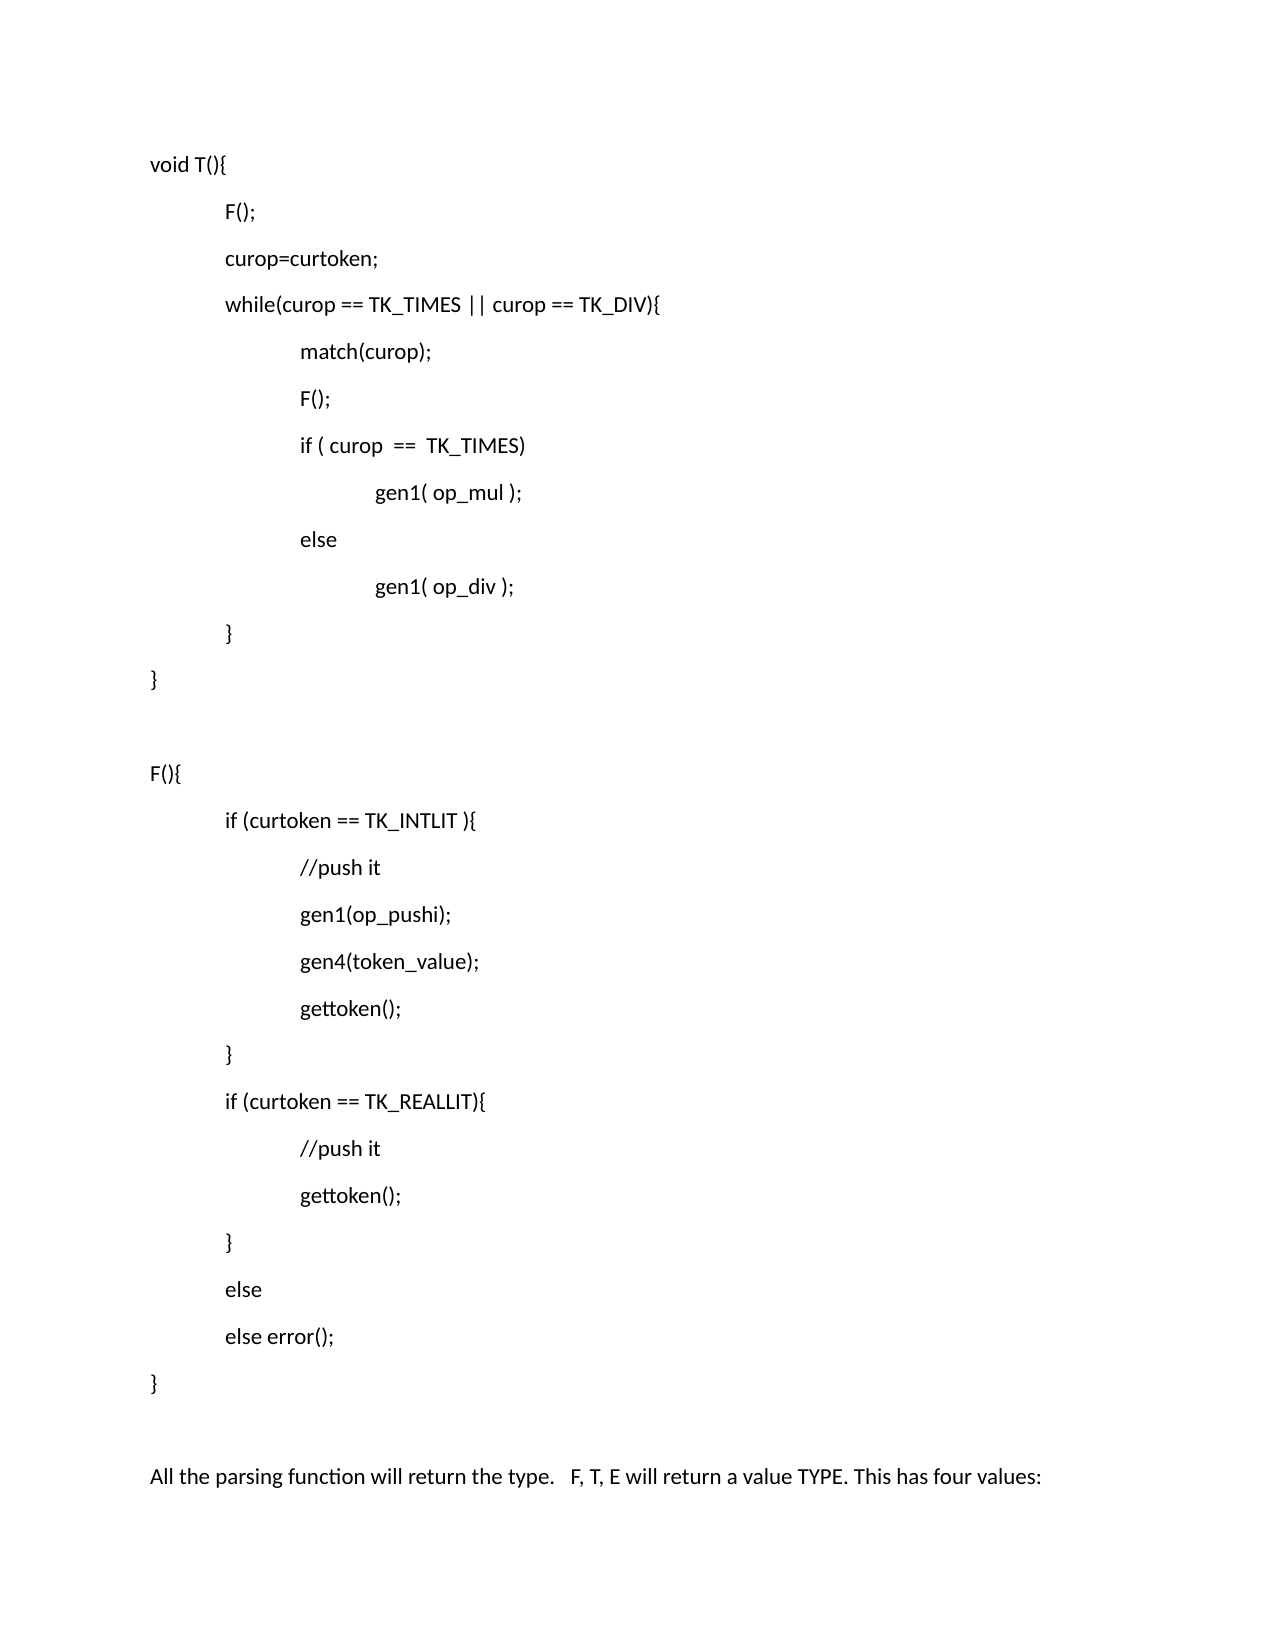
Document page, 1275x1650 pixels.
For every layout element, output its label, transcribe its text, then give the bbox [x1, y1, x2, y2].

text else [150, 525, 1125, 553]
text } [150, 1228, 1125, 1256]
text F(); [150, 197, 1125, 225]
text else [150, 1275, 1125, 1303]
text } [150, 666, 1125, 694]
text gettoken(); [150, 1181, 1125, 1209]
text if (curtoken == TK_REALLIT){ [150, 1087, 1125, 1116]
text //push it [150, 1134, 1125, 1162]
text curop=curtoken; [150, 244, 1125, 272]
text while(curop == TK_TIMES || curop == TK_DIV){ [150, 291, 1125, 319]
text match(curop); [150, 337, 1125, 366]
text else error(); [150, 1322, 1125, 1350]
text gen1( op_mul ); [150, 478, 1125, 506]
text gen1(op_pushi); [150, 900, 1125, 928]
text gen4(token_value); [150, 947, 1125, 975]
text F(){ [150, 759, 1125, 787]
text } [150, 619, 1125, 647]
text All the parsing function will return the type. F, T, E will return a value TYPE. This has four values: [150, 1462, 1125, 1491]
text void T(){ [150, 150, 1125, 178]
text //push it [150, 853, 1125, 881]
text if ( curop == TK_TIMES) [150, 431, 1125, 459]
text F(); [150, 384, 1125, 412]
text gettoken(); [150, 994, 1125, 1022]
text gen1( op_div ); [150, 572, 1125, 600]
text } [150, 1369, 1125, 1397]
text if (curtoken == TK_INTLIT ){ [150, 806, 1125, 834]
text } [150, 1041, 1125, 1069]
